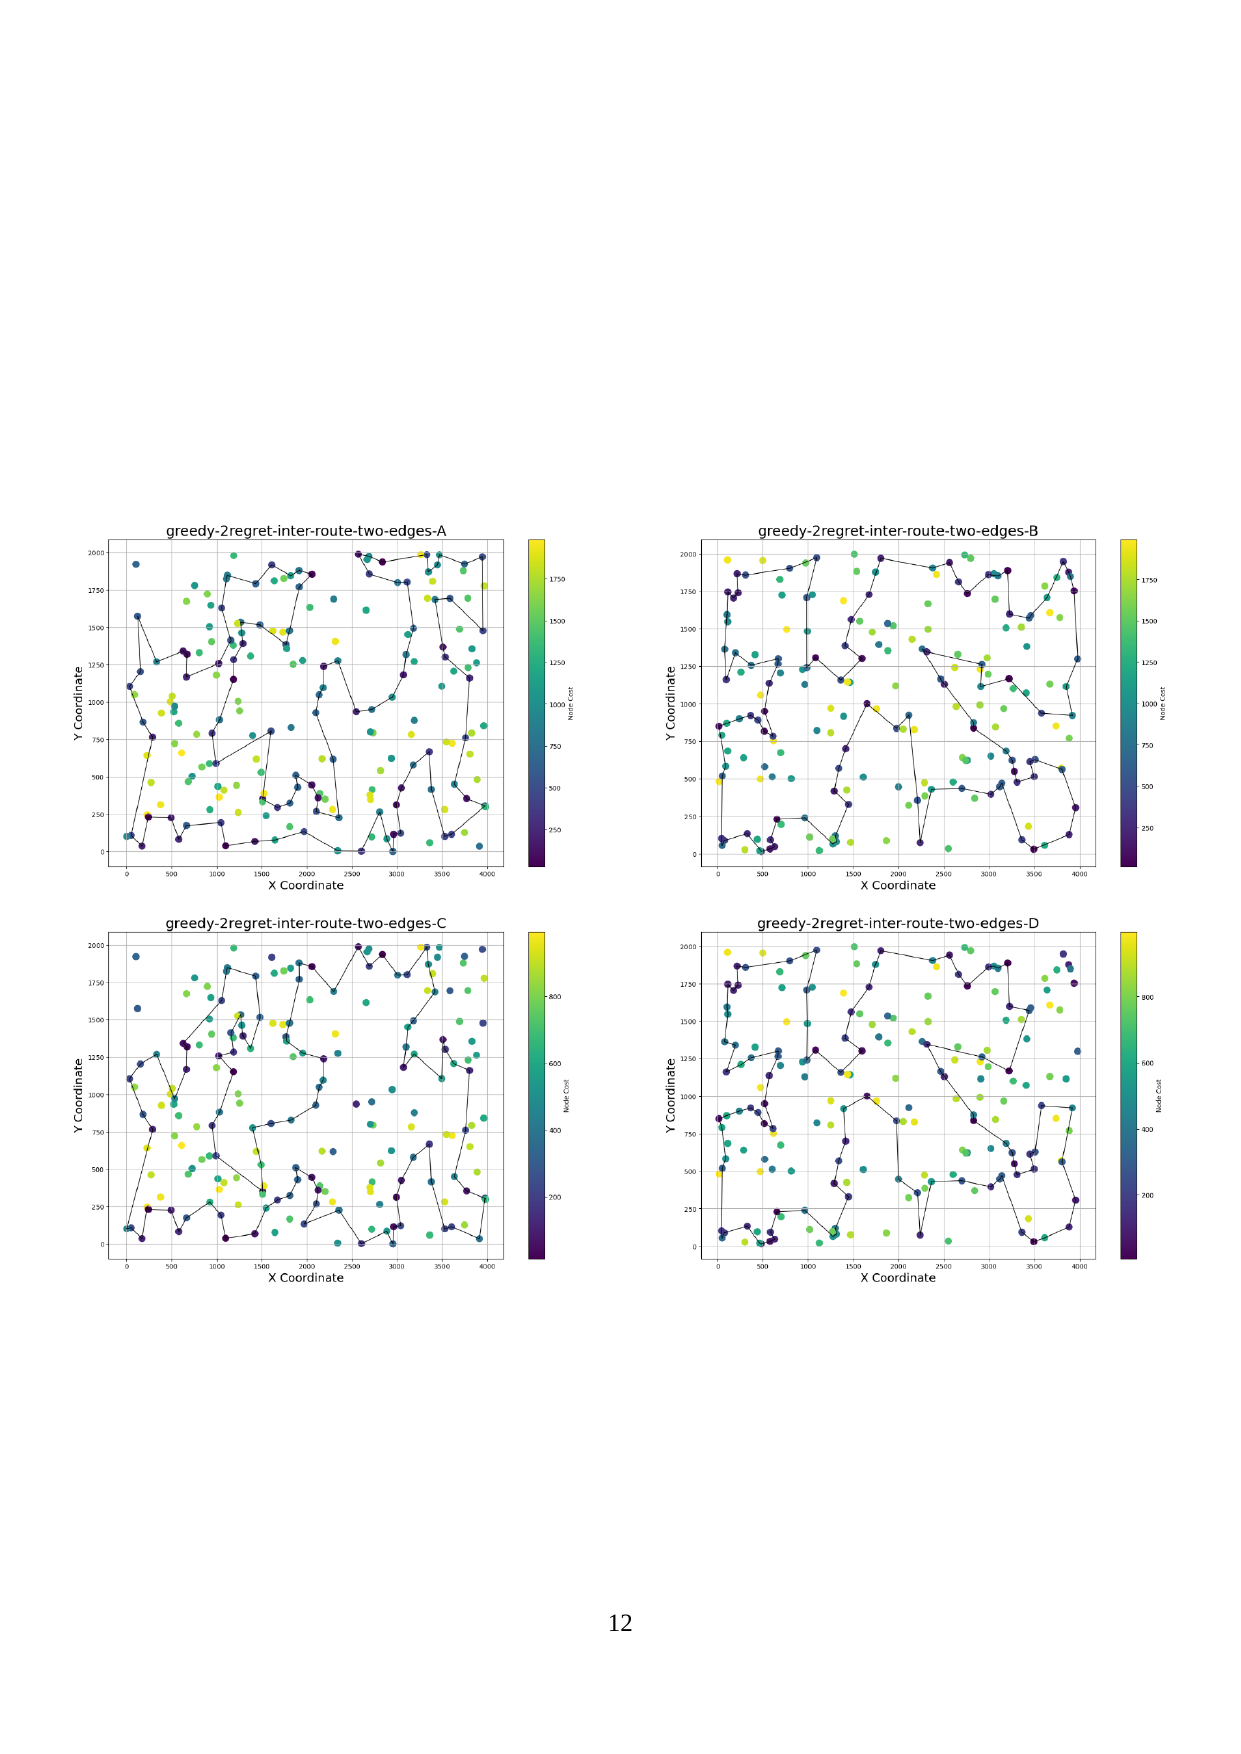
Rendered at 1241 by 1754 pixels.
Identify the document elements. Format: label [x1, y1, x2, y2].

picture [70, 521, 1167, 1284]
